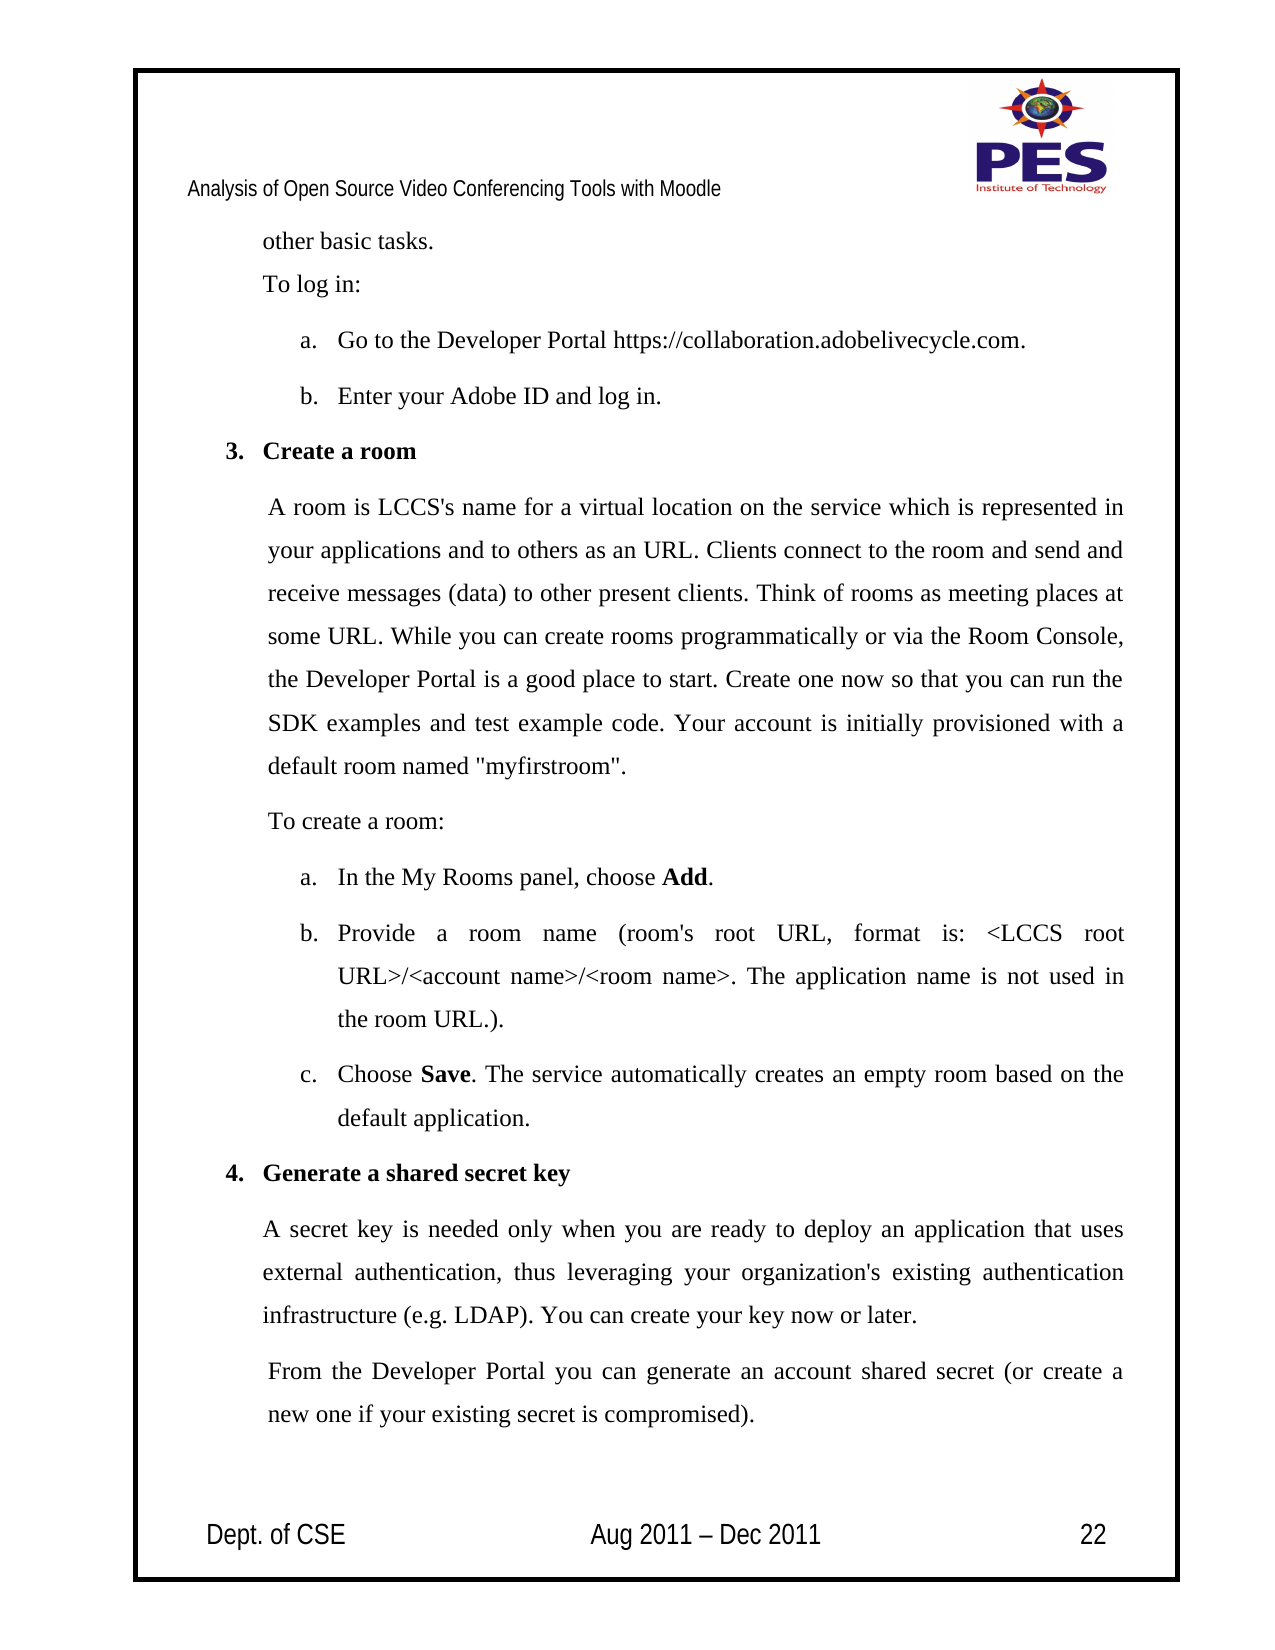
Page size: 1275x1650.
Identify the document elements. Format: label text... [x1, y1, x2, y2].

list In the My Rooms panel, choose Add. [300, 862, 1125, 891]
list Choose Save. The service automatically creates an empty room based on the default application. [300, 1059, 1125, 1131]
list Generate a shared secret key [225, 1158, 1125, 1187]
text A secret key is needed only when you are ready to deploy an application that uses external authentication, thus leveraging your organization's existing authentication infrastructure (e.g. LDAP). You can create your key now or later. [262, 1214, 1125, 1329]
list Create a room [225, 436, 1125, 465]
list Go to the Developer Portal https://collaboration.adobelivecycle.com. [300, 325, 1125, 354]
text To create a room: [268, 806, 1125, 835]
list Enter your Adobe ID and log in. [300, 381, 1125, 409]
text From the Developer Portal you can generate an account shared secret (or create a new one if your existing secret is compromised). [268, 1356, 1125, 1428]
text A room is LCCS's name for a virtual location on the service which is represented in your applications and to others as an URL. Clients connect to the room and send and receive messages (data) to other present clients. Think of rooms as meeting places at some URL. While you can create rooms programmatically or via the Room Console, the Developer Portal is a good place to start. Create one now so that you can run the SDK examples and test example code. Your account is initially provisioned with a default room named "myfirstroom". [268, 492, 1125, 779]
picture [966, 75, 1117, 197]
list Provide a room name (room's root URL, format is: <LCCS root URL>/<account name>/<room name>. The application name is not used in the room URL.). [300, 918, 1125, 1033]
